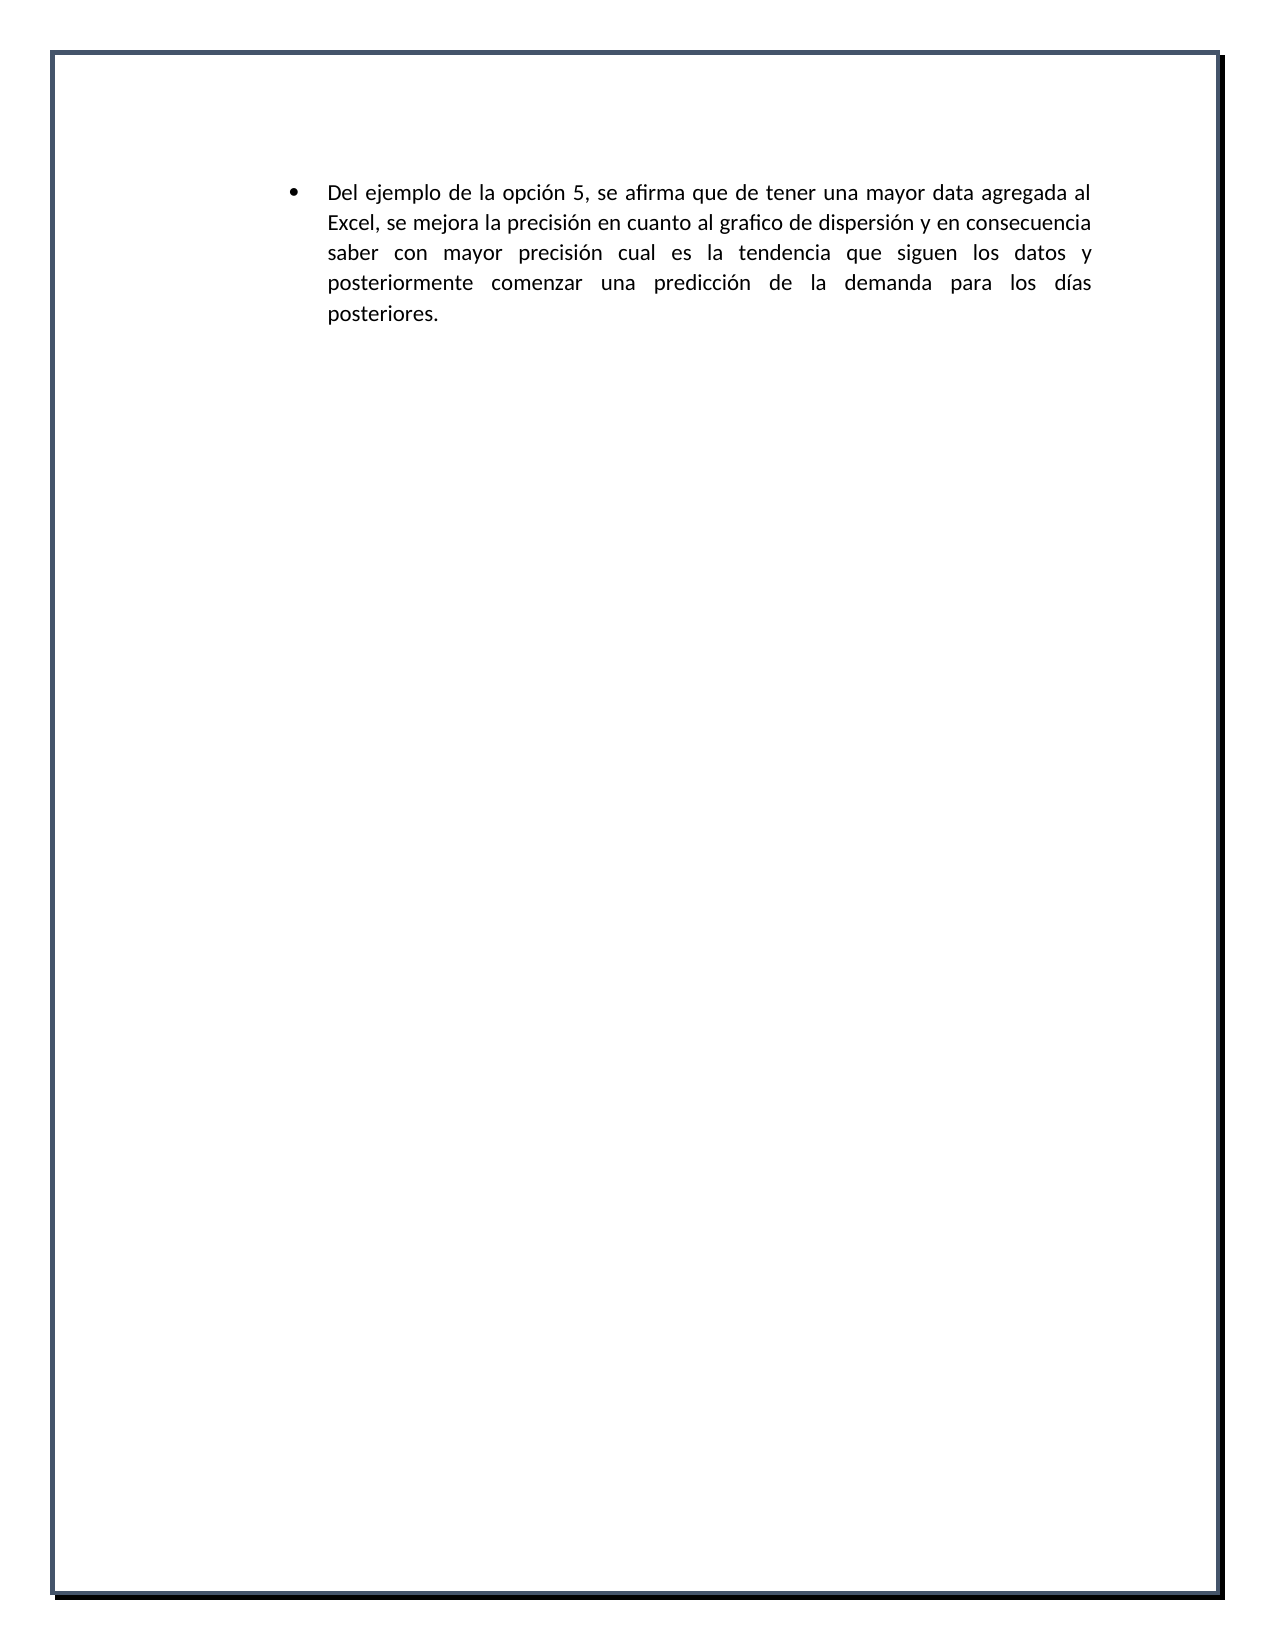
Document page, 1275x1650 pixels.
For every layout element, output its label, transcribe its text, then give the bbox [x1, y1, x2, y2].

list Del ejemplo de la opción 5, se afirma que de tener una mayor data agregada al Excel, se mejora la precisión en cuanto al grafico de dispersión y en consecuencia saber con mayor precisión cual es la tendencia que siguen los datos y posteriormente comenzar una predicción de la demanda para los días posteriores. [290, 178, 1093, 327]
